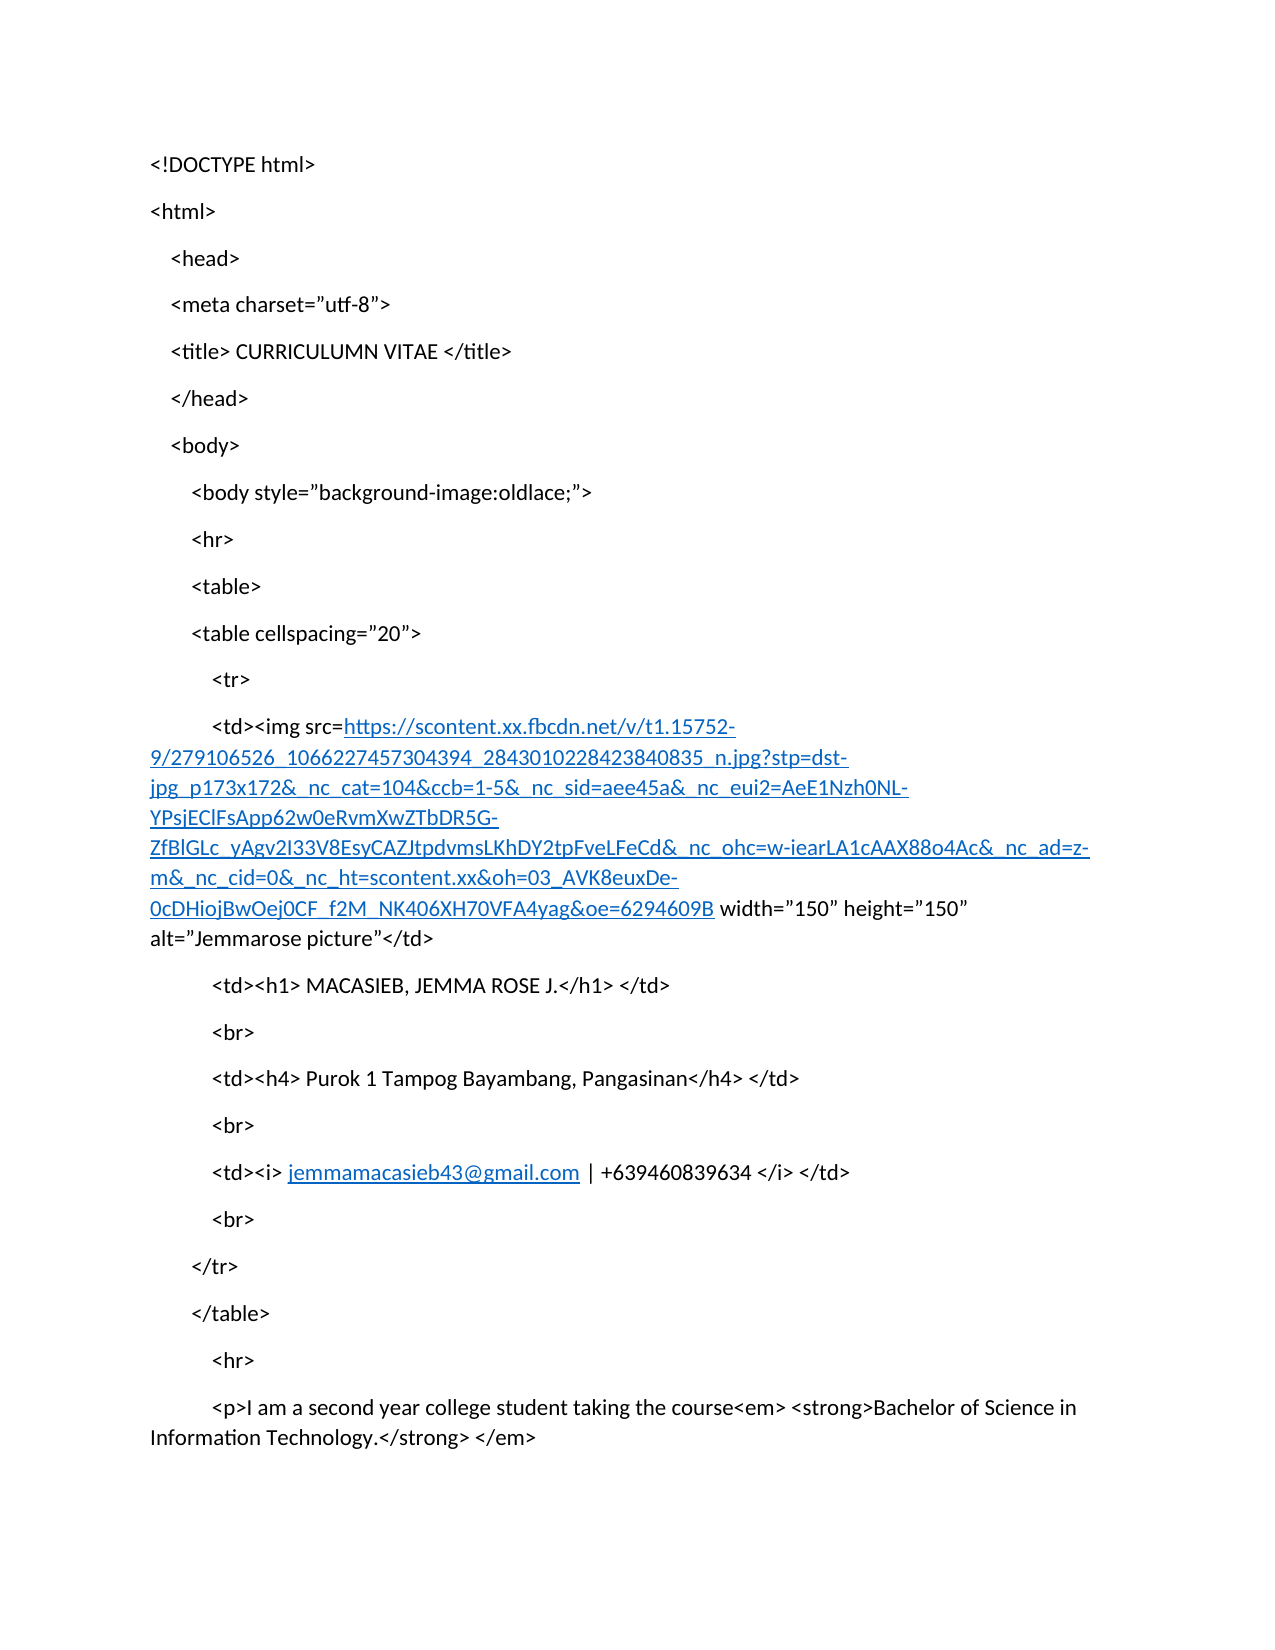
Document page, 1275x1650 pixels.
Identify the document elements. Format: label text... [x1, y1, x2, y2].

text <table> [150, 572, 1125, 600]
text <!DOCTYPE html> [150, 150, 1125, 178]
text <br> [150, 1018, 1125, 1046]
text <p>I am a second year college student taking the course<em> <strong>Bachelor of Science in Information Technology.</strong> </em> [150, 1393, 1125, 1451]
text </tr> [150, 1252, 1125, 1280]
text <title> CURRICULUMN VITAE </title> [150, 337, 1125, 366]
text <td><i> jemmamacasieb43@gmail.com | +639460839634 </i> </td> [150, 1158, 1125, 1186]
text <html> [150, 197, 1125, 225]
text <hr> [150, 1346, 1125, 1374]
text <td><img src=https://scontent.xx.fbcdn.net/v/t1.15752-9/279106526_1066227457304394_2843010228423840835_n.jpg?stp=dst-jpg_p173x172&_nc_cat=104&ccb=1-5&_nc_sid=aee45a&_nc_eui2=AeE1Nzh0NL-YPsjEClFsApp62w0eRvmXwZTbDR5G-ZfBlGLc_yAgv2I33V8EsyCAZJtpdvmsLKhDY2tpFveLFeCd&_nc_ohc=w-iearLA1cAAX88o4Ac&_nc_ad=z-m&_nc_cid=0&_nc_ht=scontent.xx&oh=03_AVK8euxDe-0cDHiojBwOej0CF_f2M_NK406XH70VFA4yag&oe=6294609B width=”150” height=”150” alt=”Jemmarose picture”</td> [150, 712, 1125, 952]
text <hr> [150, 525, 1125, 553]
text <br> [150, 1111, 1125, 1139]
text </table> [150, 1299, 1125, 1327]
text <td><h4> Purok 1 Tampog Bayambang, Pangasinan</h4> </td> [150, 1064, 1125, 1093]
text </head> [150, 384, 1125, 412]
text <table cellspacing=”20”> [150, 619, 1125, 647]
text <tr> [150, 666, 1125, 694]
text <br> [150, 1205, 1125, 1233]
text <meta charset=”utf-8”> [150, 291, 1125, 319]
text <body> [150, 431, 1125, 459]
text <td><h1> MACASIEB, JEMMA ROSE J.</h1> </td> [150, 971, 1125, 999]
text <body style=”background-image:oldlace;”> [150, 478, 1125, 506]
text <head> [150, 244, 1125, 272]
